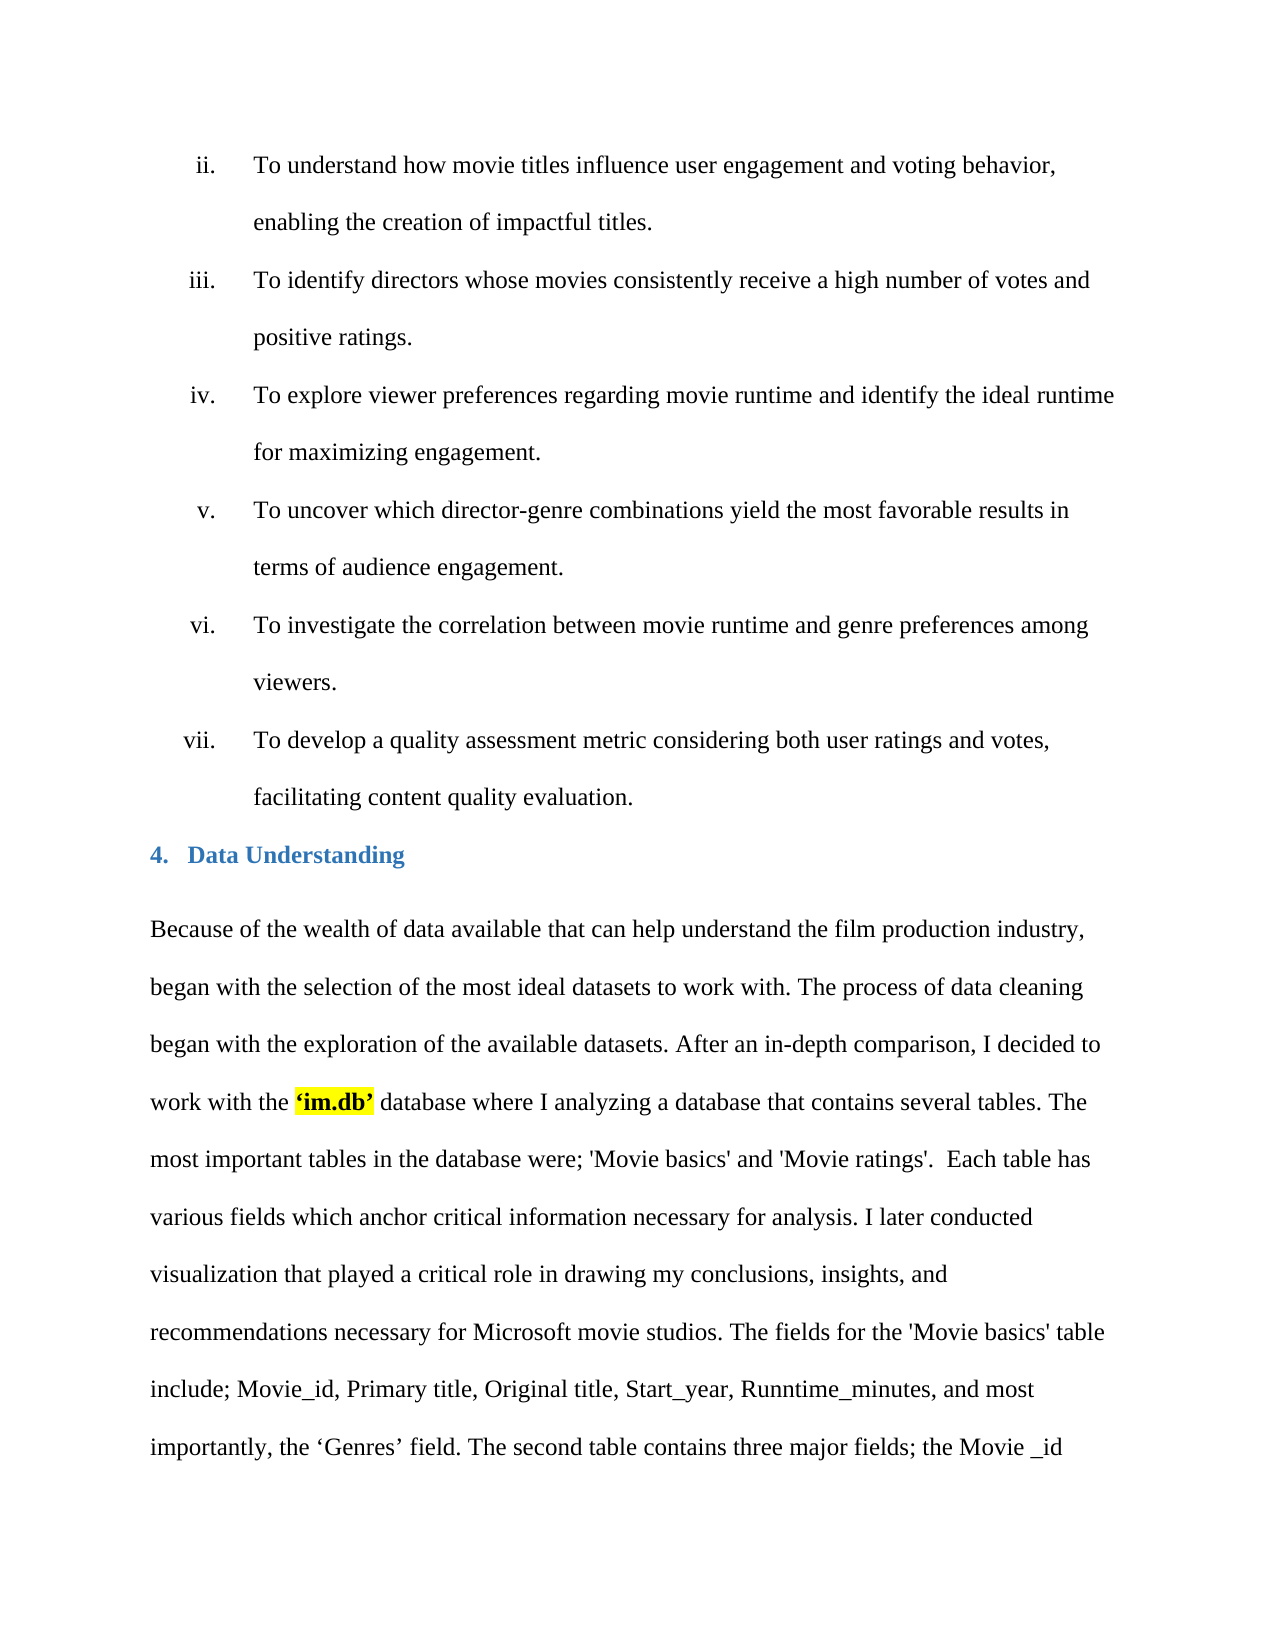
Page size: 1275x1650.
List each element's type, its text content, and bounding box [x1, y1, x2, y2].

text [150, 914, 1125, 1460]
list To develop a quality assessment metric considering both user ratings and votes, facilitating content quality evaluation. [216, 725, 1125, 811]
list To investigate the correlation between movie runtime and genre preferences among viewers. [216, 610, 1125, 696]
list Data Understanding [150, 840, 1125, 869]
list To identify directors whose movies consistently receive a high number of votes and positive ratings. [216, 265, 1125, 351]
list To understand how movie titles influence user engagement and voting behavior, enabling the creation of impactful titles. [216, 150, 1125, 236]
list To uncover which director-genre combinations yield the most favorable results in terms of audience engagement. [216, 495, 1125, 581]
list To explore viewer preferences regarding movie runtime and identify the ideal runtime for maximizing engagement. [216, 380, 1125, 466]
